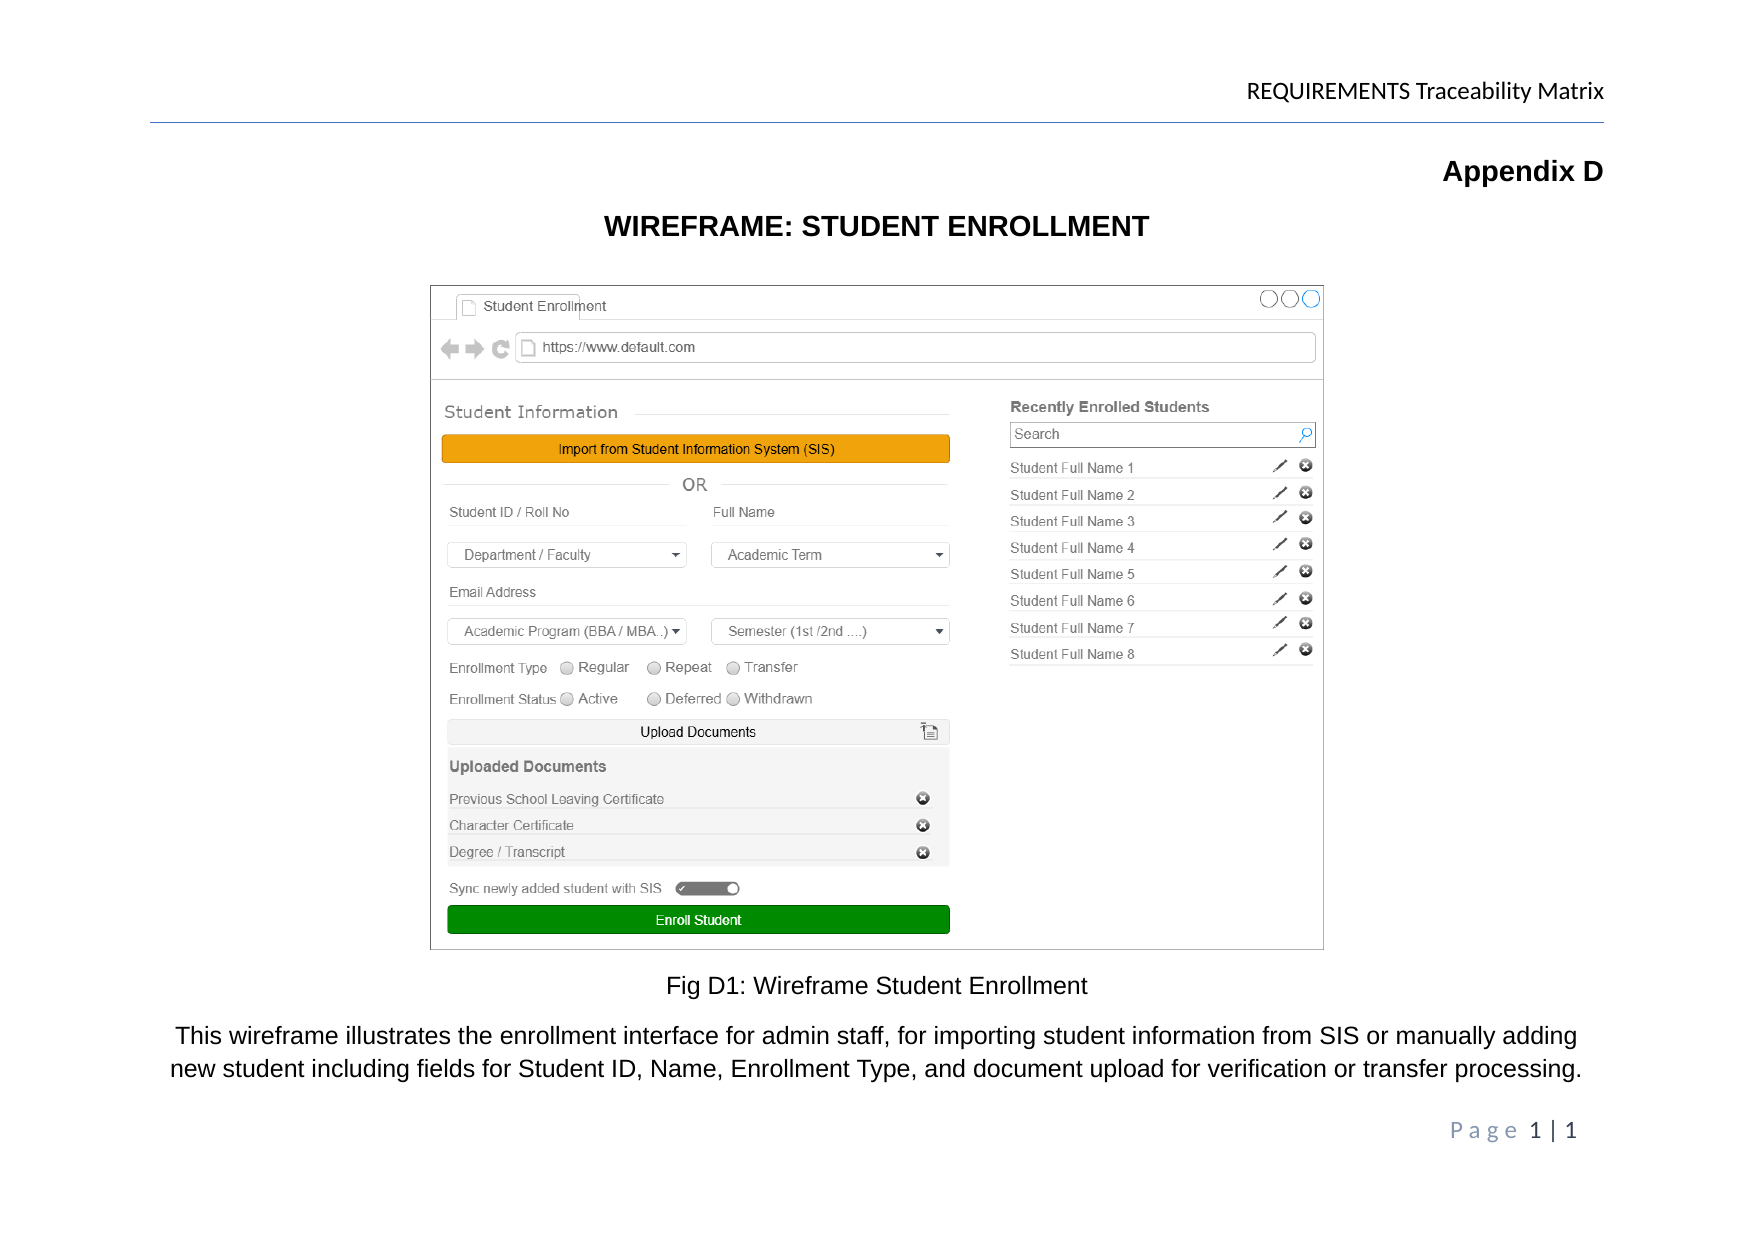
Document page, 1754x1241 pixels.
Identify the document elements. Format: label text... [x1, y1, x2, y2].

text This wireframe illustrates the enrollment interface for admin staff, for importing student information from SIS or manually adding new student including fields for Student ID, Name, Enrollment Type, and document upload for verification or transfer processing. [150, 1021, 1604, 1082]
text Fig D1: Wireframe Student Enrollment [150, 971, 1604, 1000]
picture [430, 285, 1324, 950]
text Appendix D [150, 154, 1604, 187]
text WIREFRAME: STUDENT ENROLLMENT [150, 209, 1604, 242]
